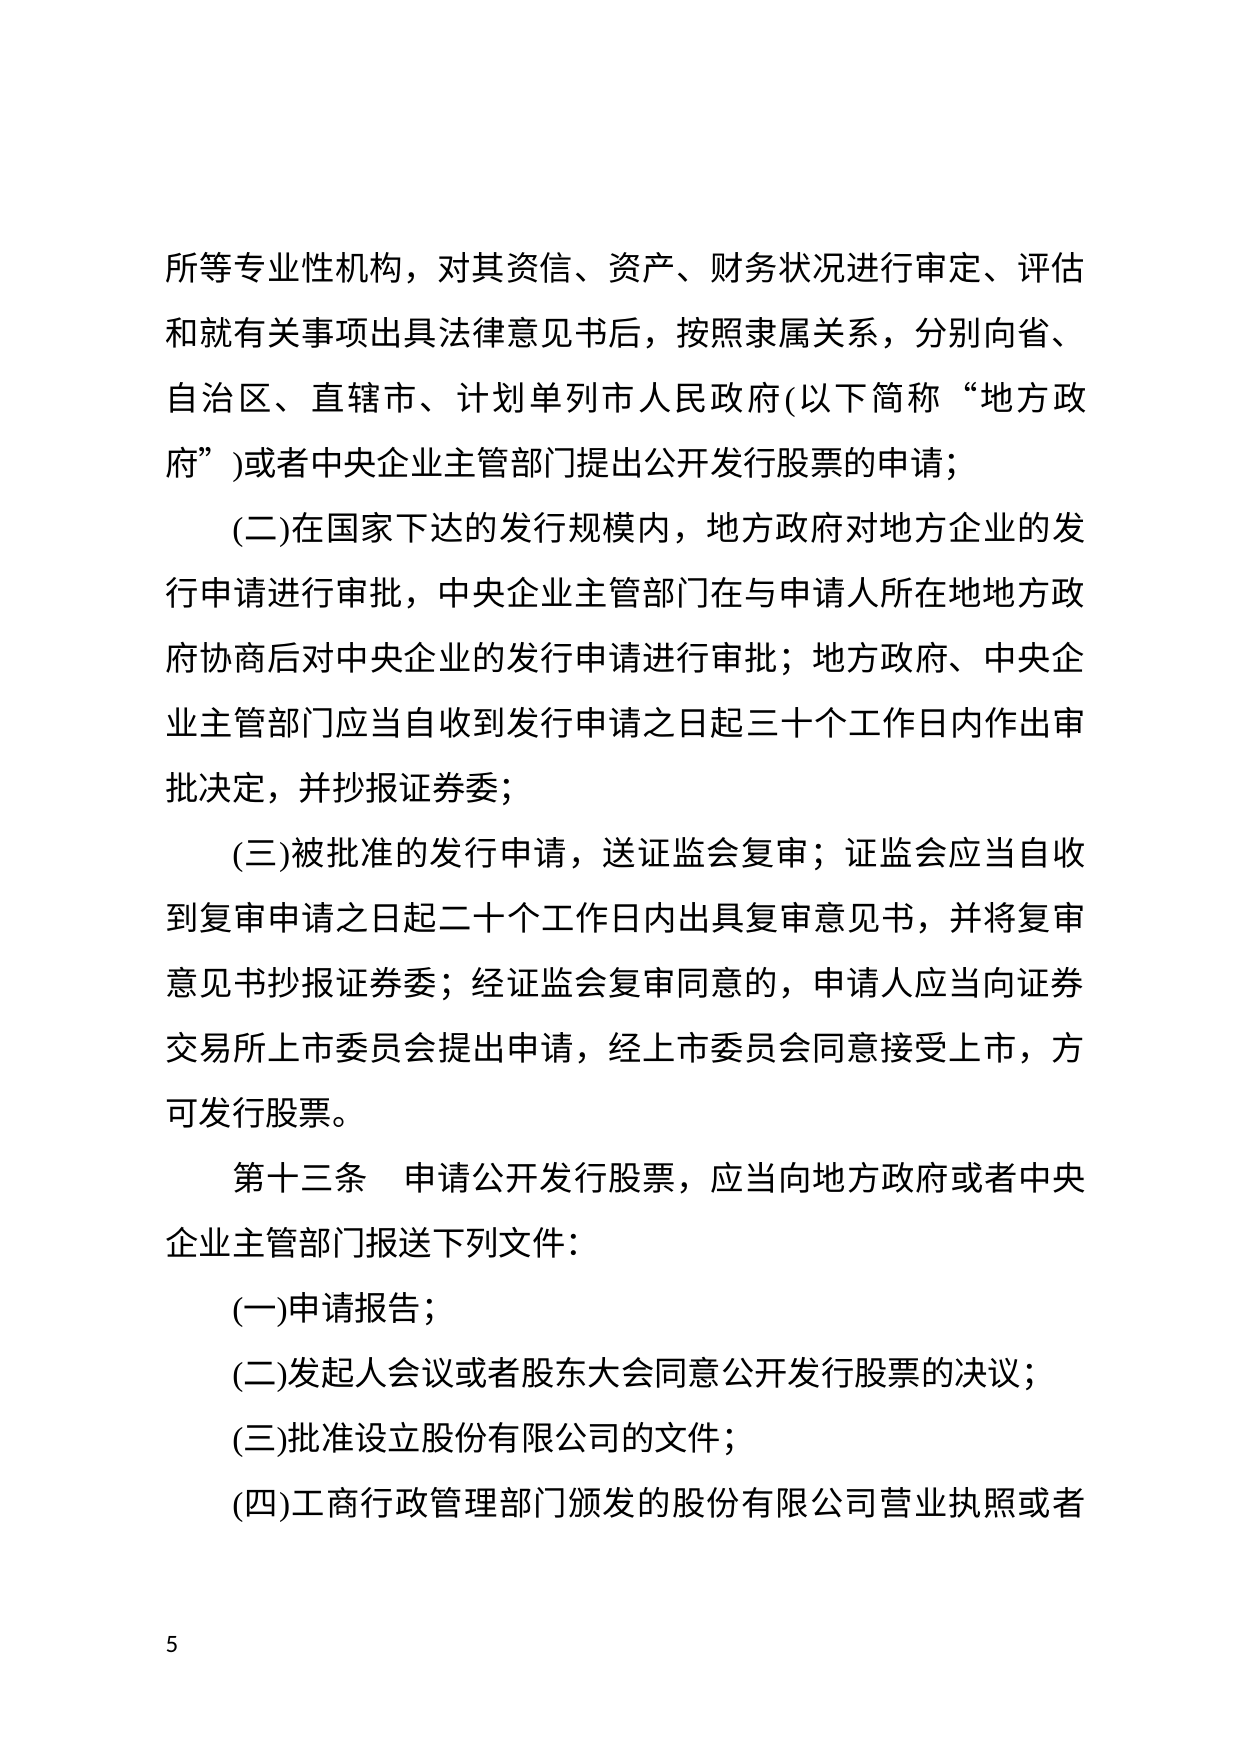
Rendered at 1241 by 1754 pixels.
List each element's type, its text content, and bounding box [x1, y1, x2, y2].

text (三)批准设立股份有限公司的文件； [165, 1403, 1087, 1468]
text (二)发起人会议或者股东大会同意公开发行股票的决议； [165, 1338, 1087, 1403]
text (一)申请报告； [165, 1273, 1087, 1338]
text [165, 233, 1087, 493]
text 第十三条 申请公开发行股票，应当向地方政府或者中央企业主管部门报送下列文件： [165, 1143, 1087, 1273]
text (三)被批准的发行申请，送证监会复审；证监会应当自收到复审申请之日起二十个工作日内出具复审意见书，并将复审意见书抄报证券委；经证监会复审同意的，申请人应当向证券交易所上市委员会提出申请，经上市委员会同意接受上市，方可发行股票。 [165, 818, 1087, 1143]
text (二)在国家下达的发行规模内，地方政府对地方企业的发行申请进行审批，中央企业主管部门在与申请人所在地地方政府协商后对中央企业的发行申请进行审批；地方政府、中央企业主管部门应当自收到发行申请之日起三十个工作日内作出审批决定，并抄报证券委； [165, 493, 1087, 818]
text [165, 1468, 1087, 1533]
